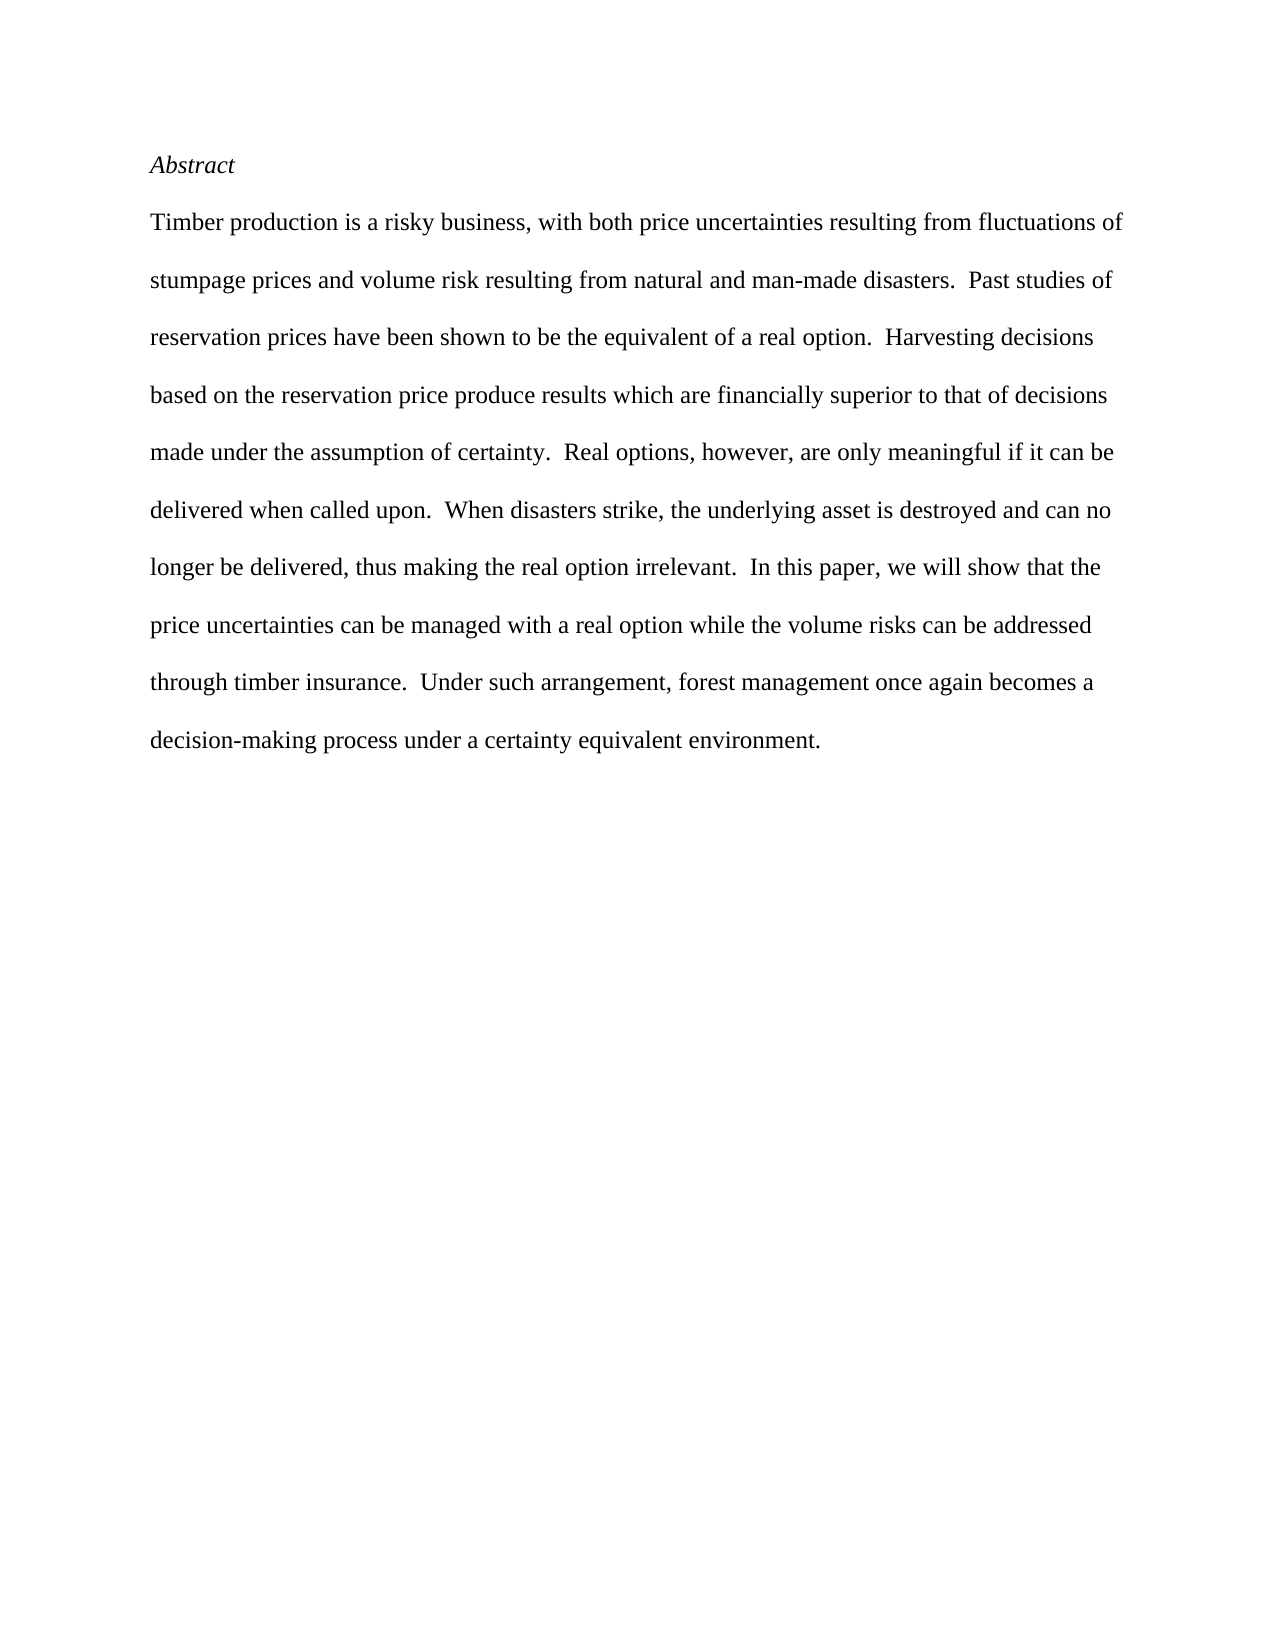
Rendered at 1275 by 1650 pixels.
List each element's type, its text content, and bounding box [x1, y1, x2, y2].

text Timber production is a risky business, with both price uncertainties resulting from fluctuations of stumpage prices and volume risk resulting from natural and man-made disasters. Past studies of reservation prices have been shown to be the equivalent of a real option. Harvesting decisions based on the reservation price produce results which are financially superior to that of decisions made under the assumption of certainty. Real options, however, are only meaningful if it can be delivered when called upon. When disasters strike, the underlying asset is destroyed and can no longer be delivered, thus making the real option irrelevant. In this paper, we will show that the price uncertainties can be managed with a real option while the volume risks can be addressed through timber insurance. Under such arrangement, forest management once again becomes a decision-making process under a certainty equivalent environment. [150, 207, 1125, 754]
text Abstract [150, 150, 1125, 179]
